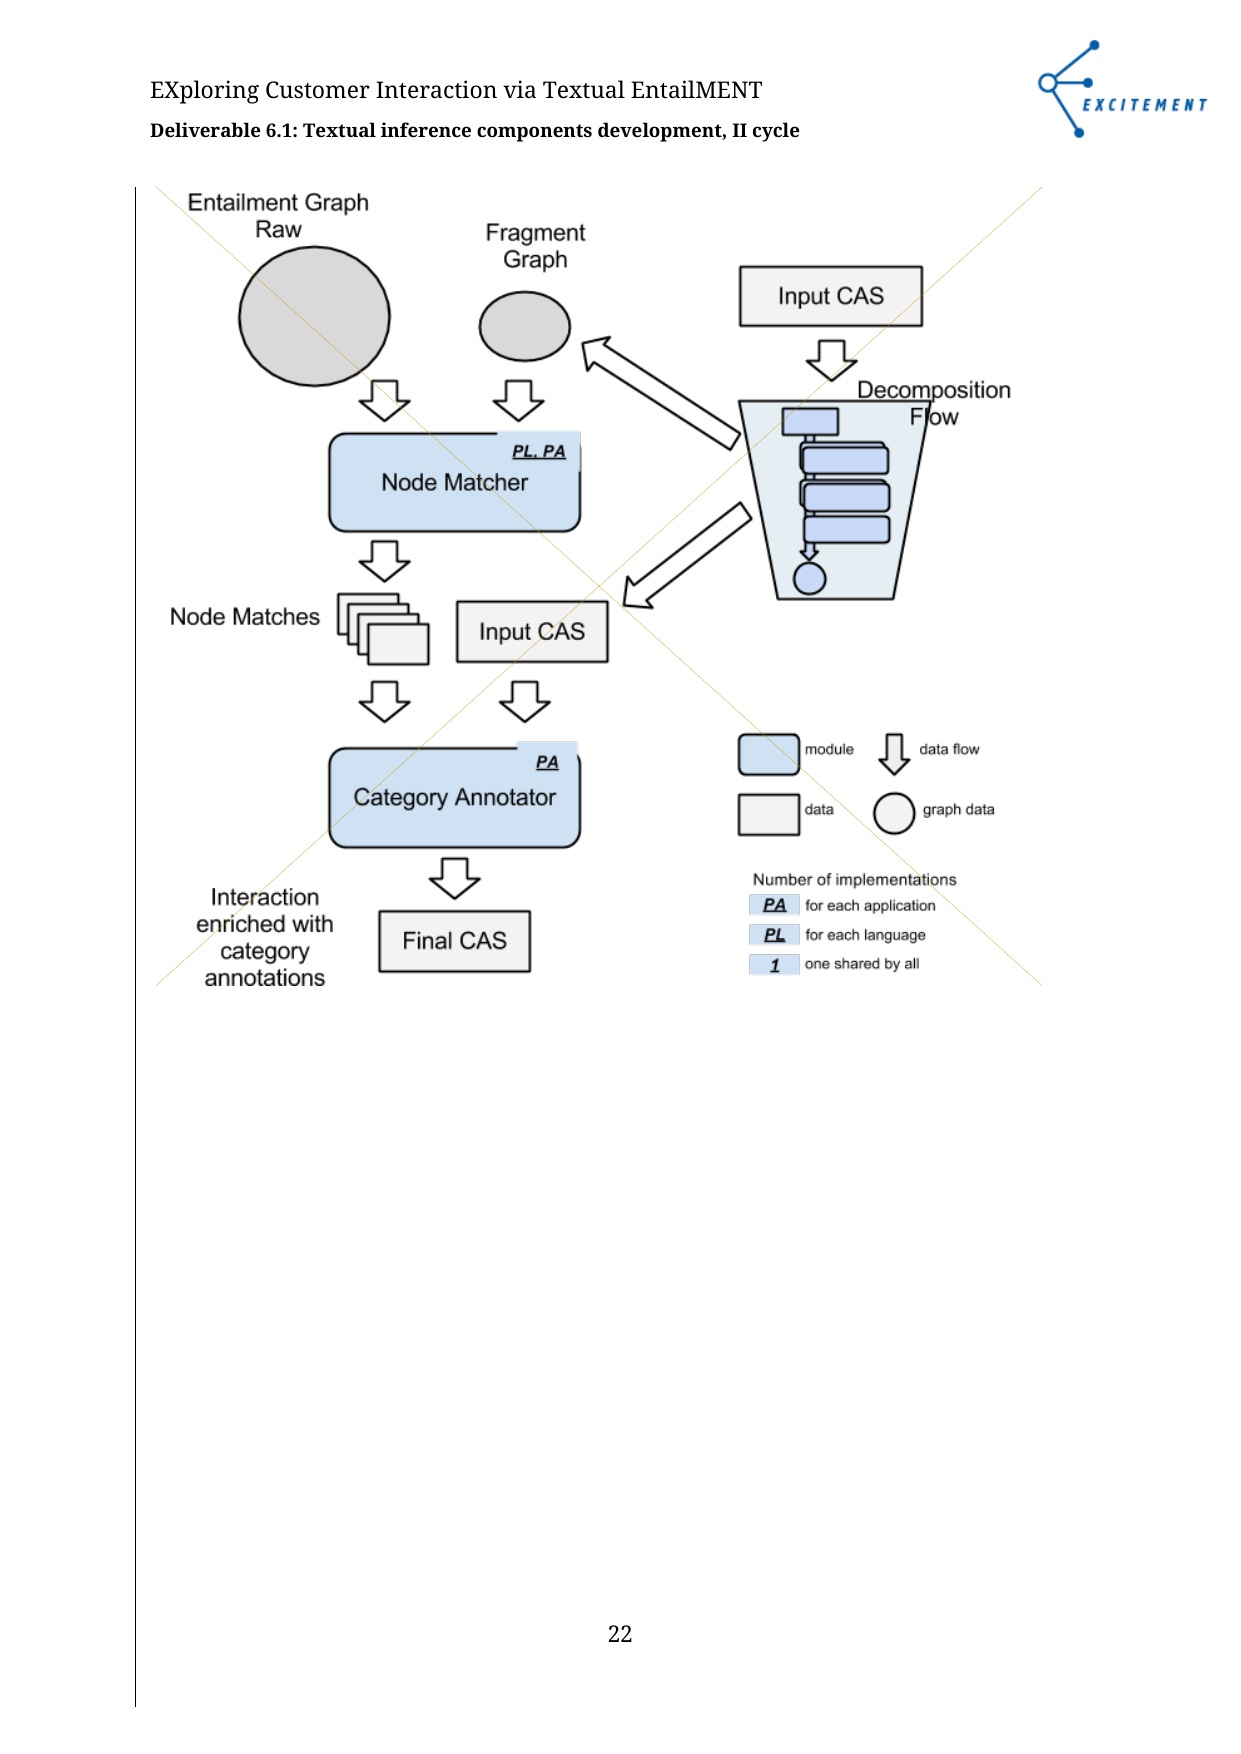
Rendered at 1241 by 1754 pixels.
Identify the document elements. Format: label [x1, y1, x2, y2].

picture [157, 186, 1041, 585]
picture [156, 188, 598, 984]
picture [1028, 29, 1212, 152]
picture [157, 588, 1041, 986]
picture [601, 188, 1043, 985]
